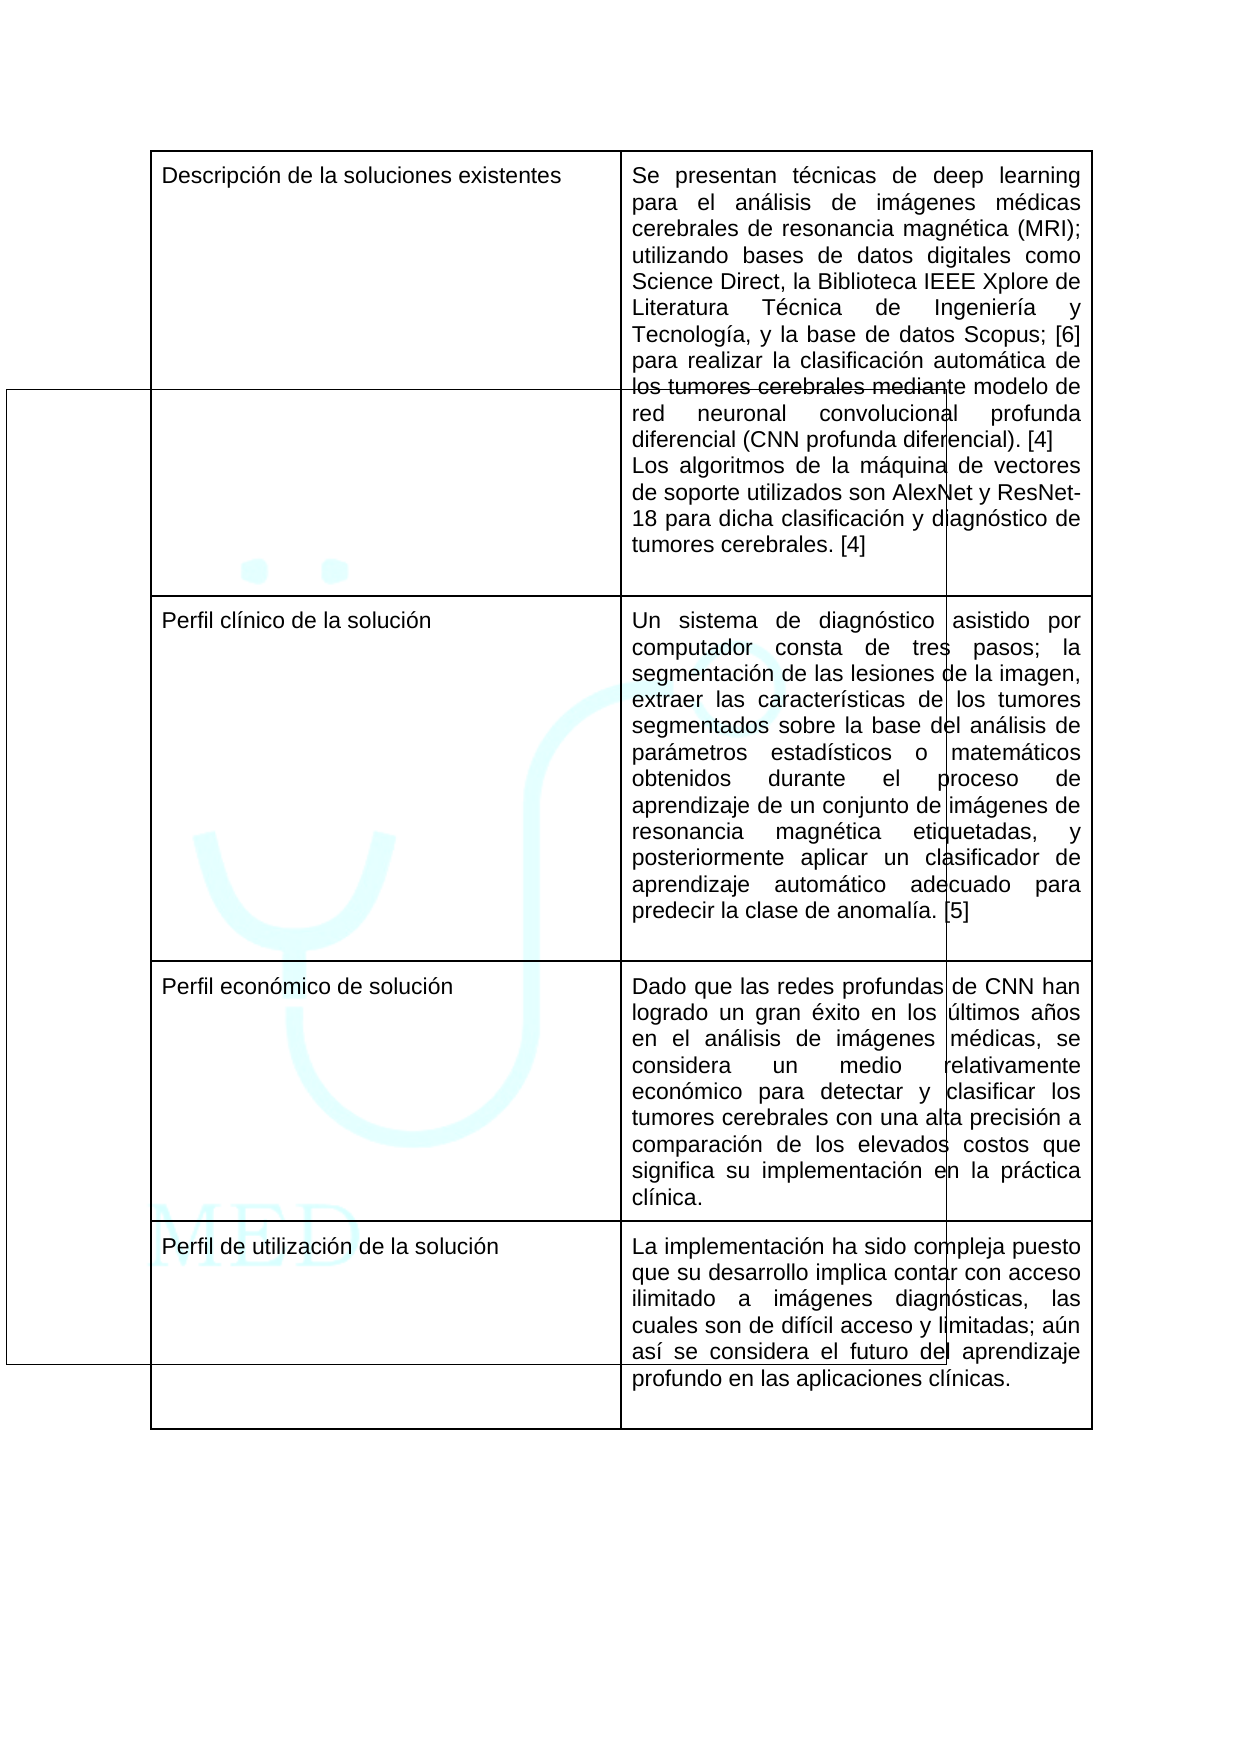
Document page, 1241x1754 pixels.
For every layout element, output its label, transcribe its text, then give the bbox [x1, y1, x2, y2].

table_cell Perfil económico de solución [152, 962, 620, 1220]
table_cell La implementación ha sido compleja puesto que su desarrollo implica contar con acceso ilimitado a imágenes diagnósticas, las cuales son de difícil acceso y limitadas; aún así se considera el futuro del aprendizaje profundo en las aplicaciones clínicas. [622, 1222, 1091, 1428]
table_cell Perfil clínico de la solución [152, 597, 620, 960]
table_cell Perfil de utilización de la solución [152, 1222, 620, 1428]
table_cell Un sistema de diagnóstico asistido por computador consta de tres pasos; la segmentación de las lesiones de la imagen, extraer las características de los tumores segmentados sobre la base del análisis de parámetros estadísticos o matemáticos obtenidos durante el proceso de aprendizaje de un conjunto de imágenes de resonancia magnética etiquetadas, y posteriormente aplicar un clasificador de aprendizaje automático adecuado para predecir la clase de anomalía. [5] [622, 597, 1091, 960]
table_cell Dado que las redes profundas de CNN han logrado un gran éxito en los últimos años en el análisis de imágenes médicas, se considera un medio relativamente económico para detectar y clasificar los tumores cerebrales con una alta precisión a comparación de los elevados costos que significa su implementación en la práctica clínica. [622, 962, 1091, 1220]
table_header Descripción de la soluciones existentes [152, 152, 620, 594]
table_header Se presentan técnicas de deep learning para el análisis de imágenes médicas cerebrales de resonancia magnética (MRI); utilizando bases de datos digitales como Science Direct, la Biblioteca IEEE Xplore de Literatura Técnica de Ingeniería y Tecnología, y la base de datos Scopus; [6] para realizar la clasificación automática de los tumores cerebrales mediante modelo de red neuronal convolucional profunda diferencial (CNN profunda diferencial). [4] Los algoritmos de la máquina de vectores de soporte utilizados son AlexNet y ResNet-18 para dicha clasificación y diagnóstico de tumores cerebrales. [4] [622, 152, 1091, 594]
